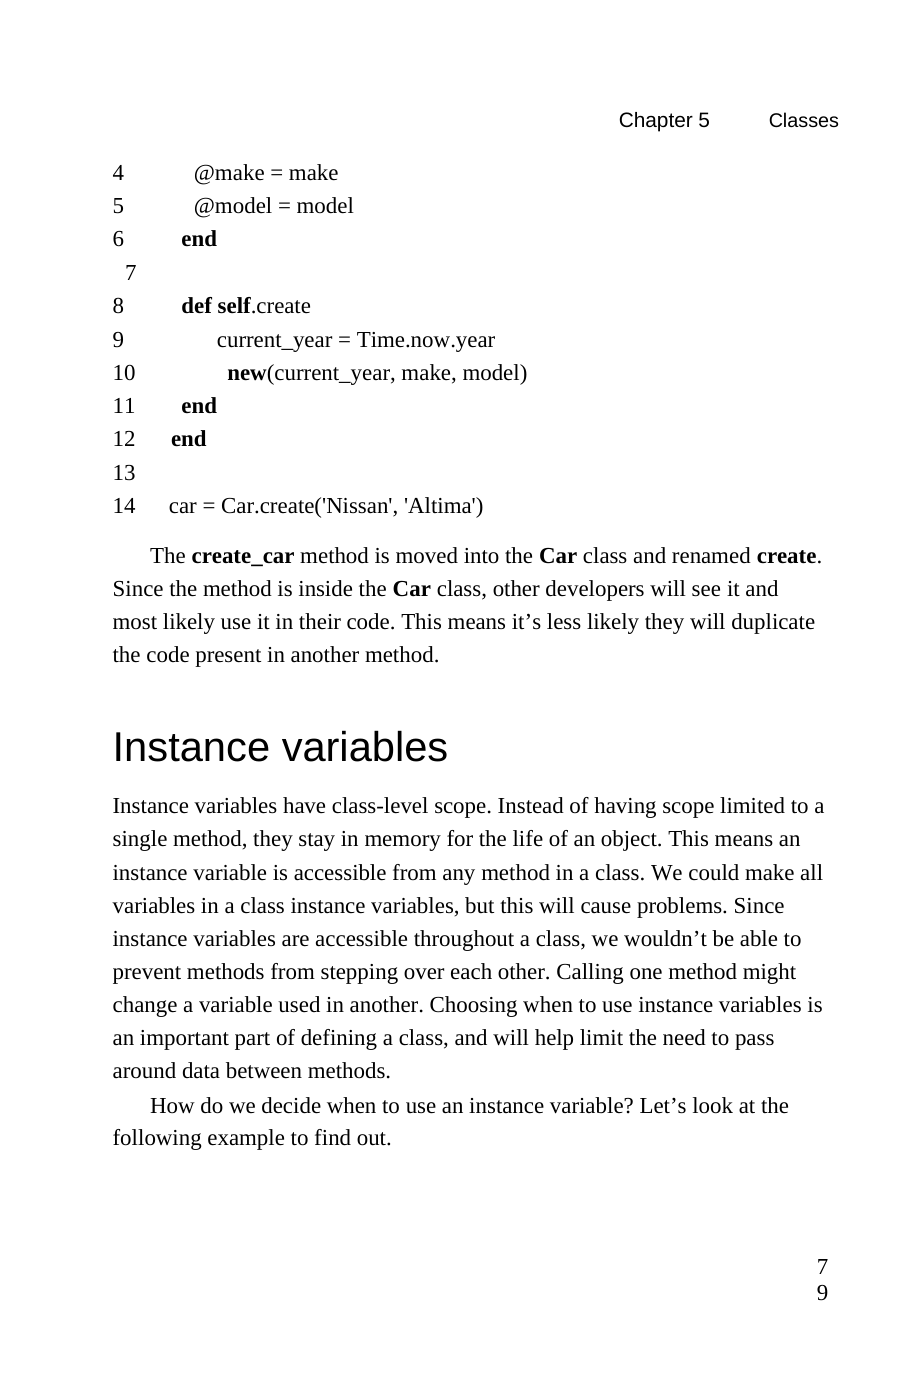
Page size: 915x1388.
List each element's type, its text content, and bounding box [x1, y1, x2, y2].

text 13 [112, 459, 839, 485]
text 14 car = Car.create('Nissan', 'Altima') [112, 492, 839, 519]
list def self.create [112, 292, 839, 319]
list current_year = Time.now.year [112, 326, 839, 352]
text How do we decide when to use an instance variable? Let’s look at the following example to find out. [112, 1092, 816, 1151]
text Instance variables have class-level scope. Instead of having scope limited to a single method, they stay in memory for the life of an object. This means an instance variable is accessible from any method in a class. We could make all variables in a class instance variables, but this will cause problems. Since instance variables are accessible throughout a class, we wouldn’t be able to prevent methods from stepping over each other. Calling one method might change a variable used in another. Choosing when to use instance variables is an important part of defining a class, and will help limit the need to pass around data between methods. [112, 792, 833, 1084]
list @make = make [112, 159, 839, 185]
list end [112, 392, 839, 418]
list end [112, 225, 839, 252]
list end [112, 425, 839, 452]
text 7 [125, 259, 839, 285]
text Instance variables [112, 722, 839, 770]
text 79 [817, 1253, 839, 1306]
list new(current_year, make, model) [112, 359, 839, 385]
text The create_car method is moved into the Car class and renamed create. Since the method is inside the Car class, other developers will see it and most likely use it in their code. This means it’s less likely they will duplicate the code present in another method. [112, 542, 822, 668]
text Chapter 5 Classes [112, 108, 839, 132]
list @model = model [112, 192, 839, 219]
